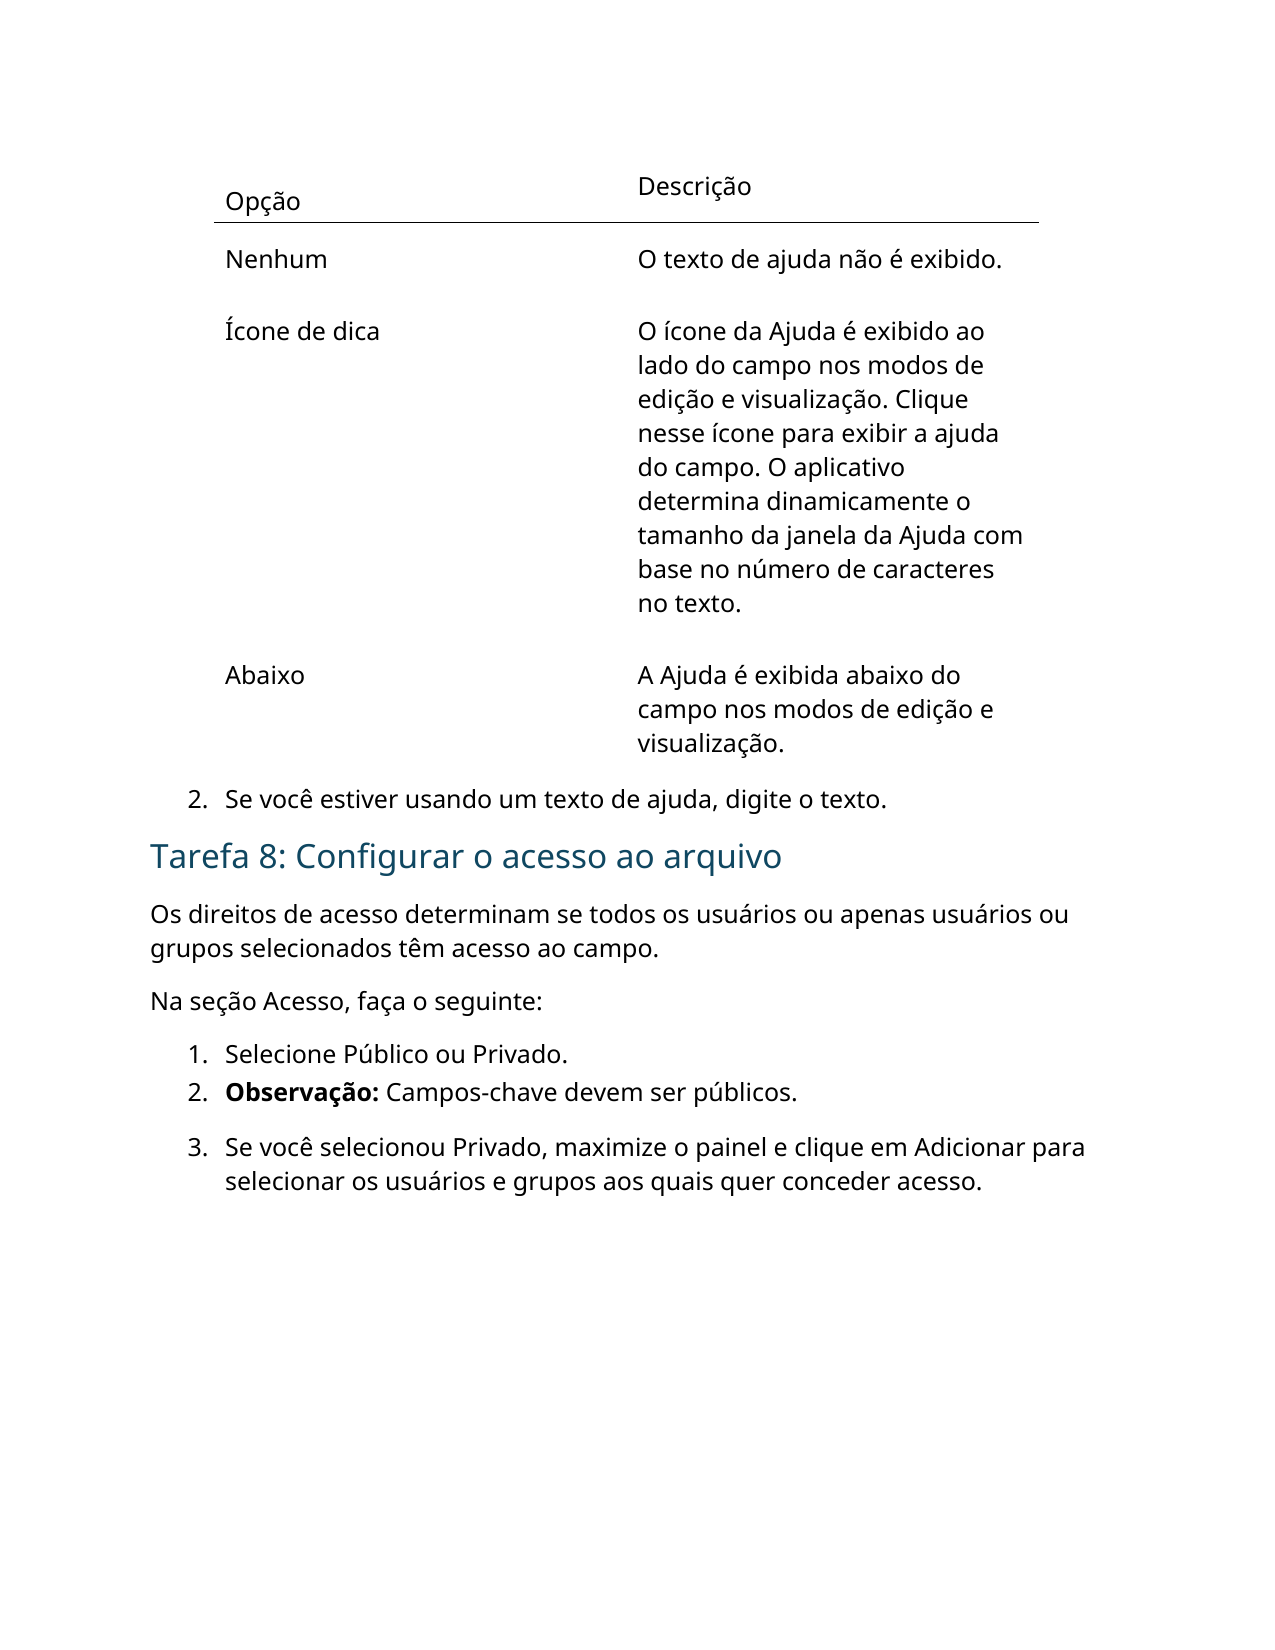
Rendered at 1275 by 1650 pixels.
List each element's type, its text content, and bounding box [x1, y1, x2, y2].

list Se você estiver usando um texto de ajuda, digite o texto. [187, 782, 1125, 816]
list Se você selecionou Privado, maximize o painel e clique em Adicionar para selecionar os usuários e grupos aos quais quer conceder acesso. [187, 1129, 1125, 1198]
table_header Opção [214, 150, 626, 222]
table_cell Ícone de dica [214, 295, 626, 639]
table_header Descrição [626, 150, 1039, 222]
list Selecione Público ou Privado. [187, 1037, 1125, 1071]
table_cell Nenhum [214, 223, 626, 295]
table_cell Abaixo [214, 639, 626, 778]
table_cell A Ajuda é exibida abaixo do campo nos modos de edição e visualização. [626, 639, 1039, 778]
text Os direitos de acesso determinam se todos os usuários ou apenas usuários ou grupos selecionados têm acesso ao campo. [150, 897, 1125, 965]
table_cell O ícone da Ajuda é exibido ao lado do campo nos modos de edição e visualização. Clique nesse ícone para exibir a ajuda do campo. O aplicativo determina dinamicamente o tamanho da janela da Ajuda com base no número de caracteres no texto. [626, 295, 1039, 639]
table_cell O texto de ajuda não é exibido. [626, 223, 1039, 295]
subtitle Tarefa 8: Configurar o acesso ao arquivo [150, 833, 1125, 878]
text Na seção Acesso, faça o seguinte: [150, 984, 1125, 1018]
list Observação: Campos-chave devem ser públicos. [187, 1074, 1125, 1109]
